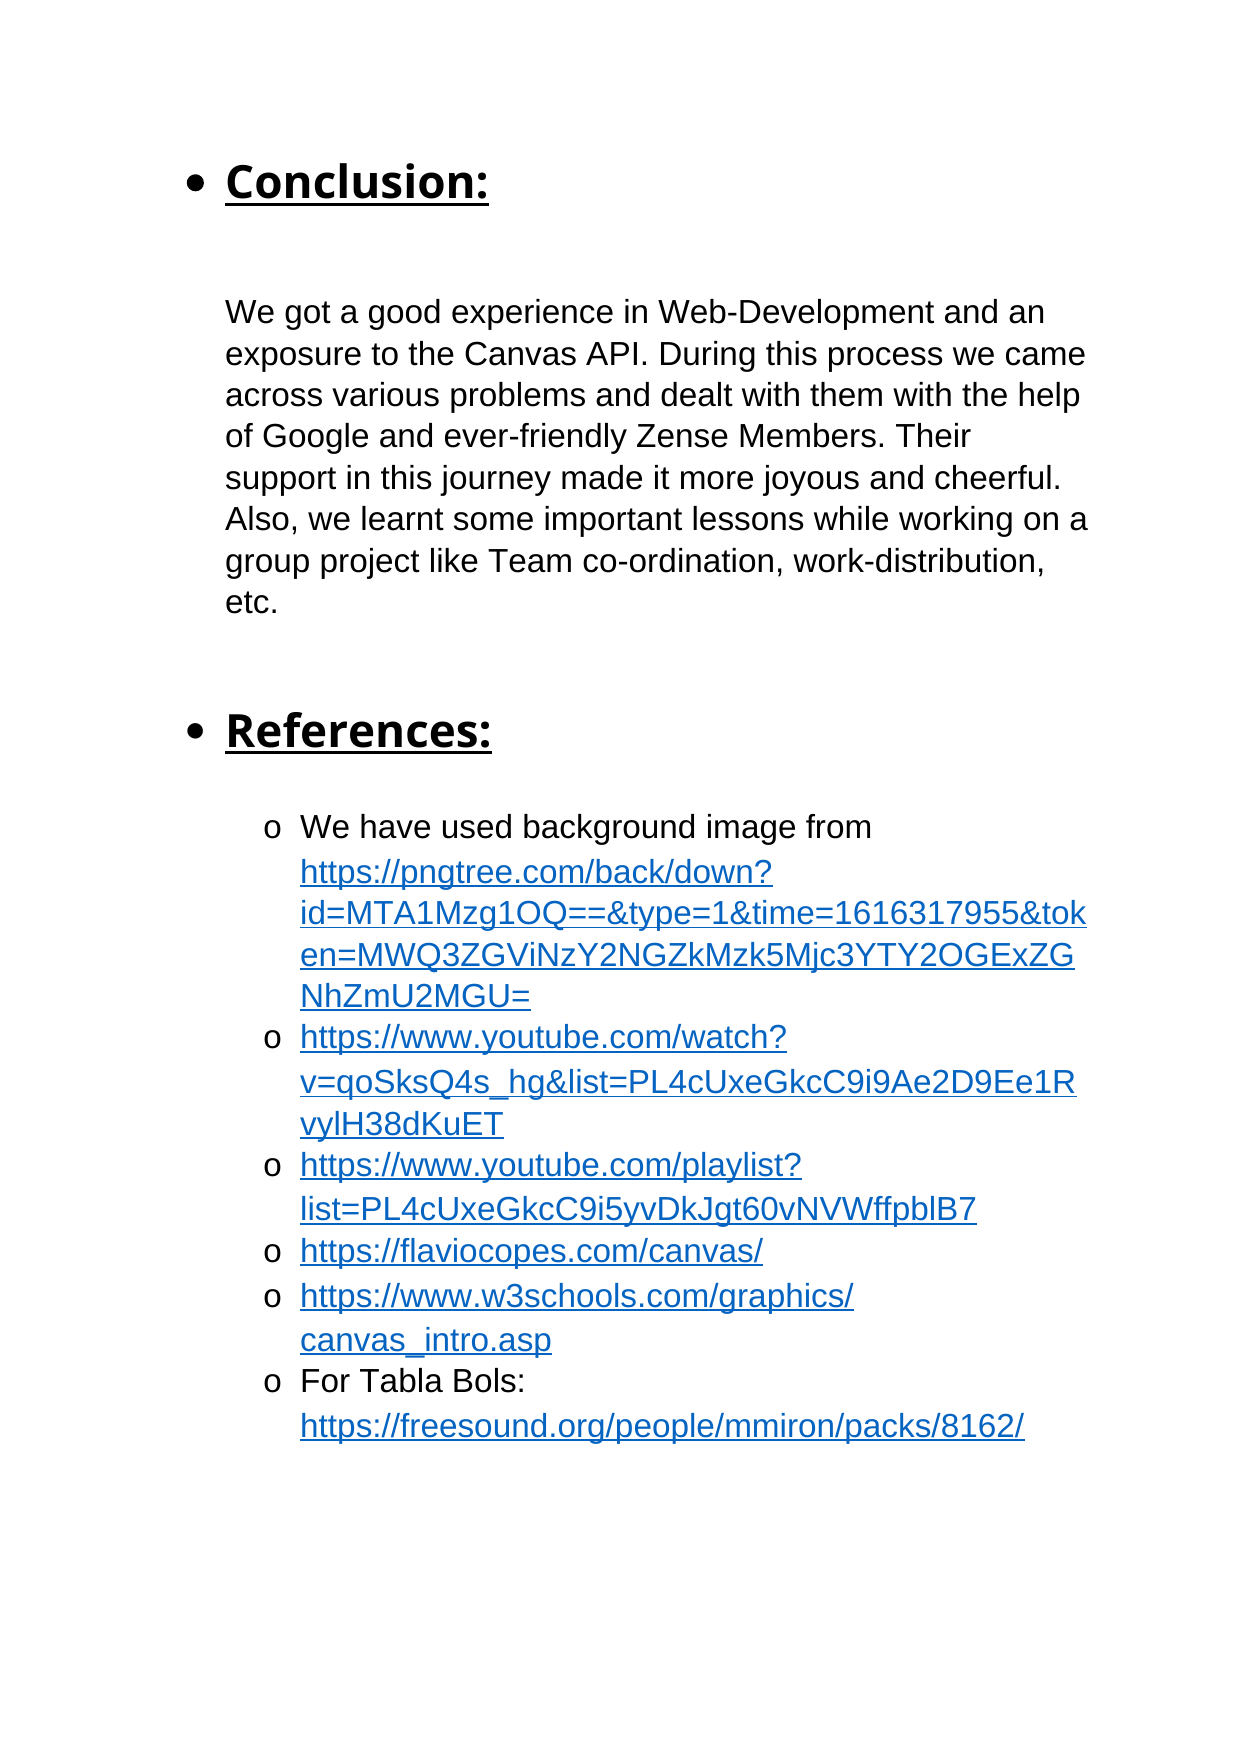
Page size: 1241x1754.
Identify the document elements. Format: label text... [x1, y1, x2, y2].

list For Tabla Bols: https://freesound.org/people/mmiron/packs/8162/ [262, 1362, 1090, 1444]
list https://www.youtube.com/playlist?list=PL4cUxeGkcC9i5yvDkJgt60vNVWffpblB7 [262, 1145, 1090, 1228]
list https://www.w3schools.com/graphics/canvas_intro.asp [262, 1276, 1090, 1358]
list Conclusion: [187, 150, 1090, 212]
text We got a good experience in Web-Development and an exposure to the Canvas API. During this process we came across various problems and dealt with them with the help of Google and ever-friendly Zense Members. Their support in this journey made it more joyous and cheerful. Also, we learnt some important lessons while working on a group project like Team co-ordination, work-distribution, etc. [225, 292, 1090, 621]
list We have used background image from https://pngtree.com/back/down?id=MTA1Mzg1OQ==&type=1&time=1616317955&token=MWQ3ZGViNzY2NGZkMzk5Mjc3YTY2OGExZGNhZmU2MGU= [262, 807, 1090, 1014]
list https://www.youtube.com/watch?v=qoSksQ4s_hg&list=PL4cUxeGkcC9i9Ae2D9Ee1RvylH38dKuET [262, 1018, 1090, 1142]
list References: [187, 698, 1090, 761]
list https://flaviocopes.com/canvas/ [262, 1231, 1090, 1272]
